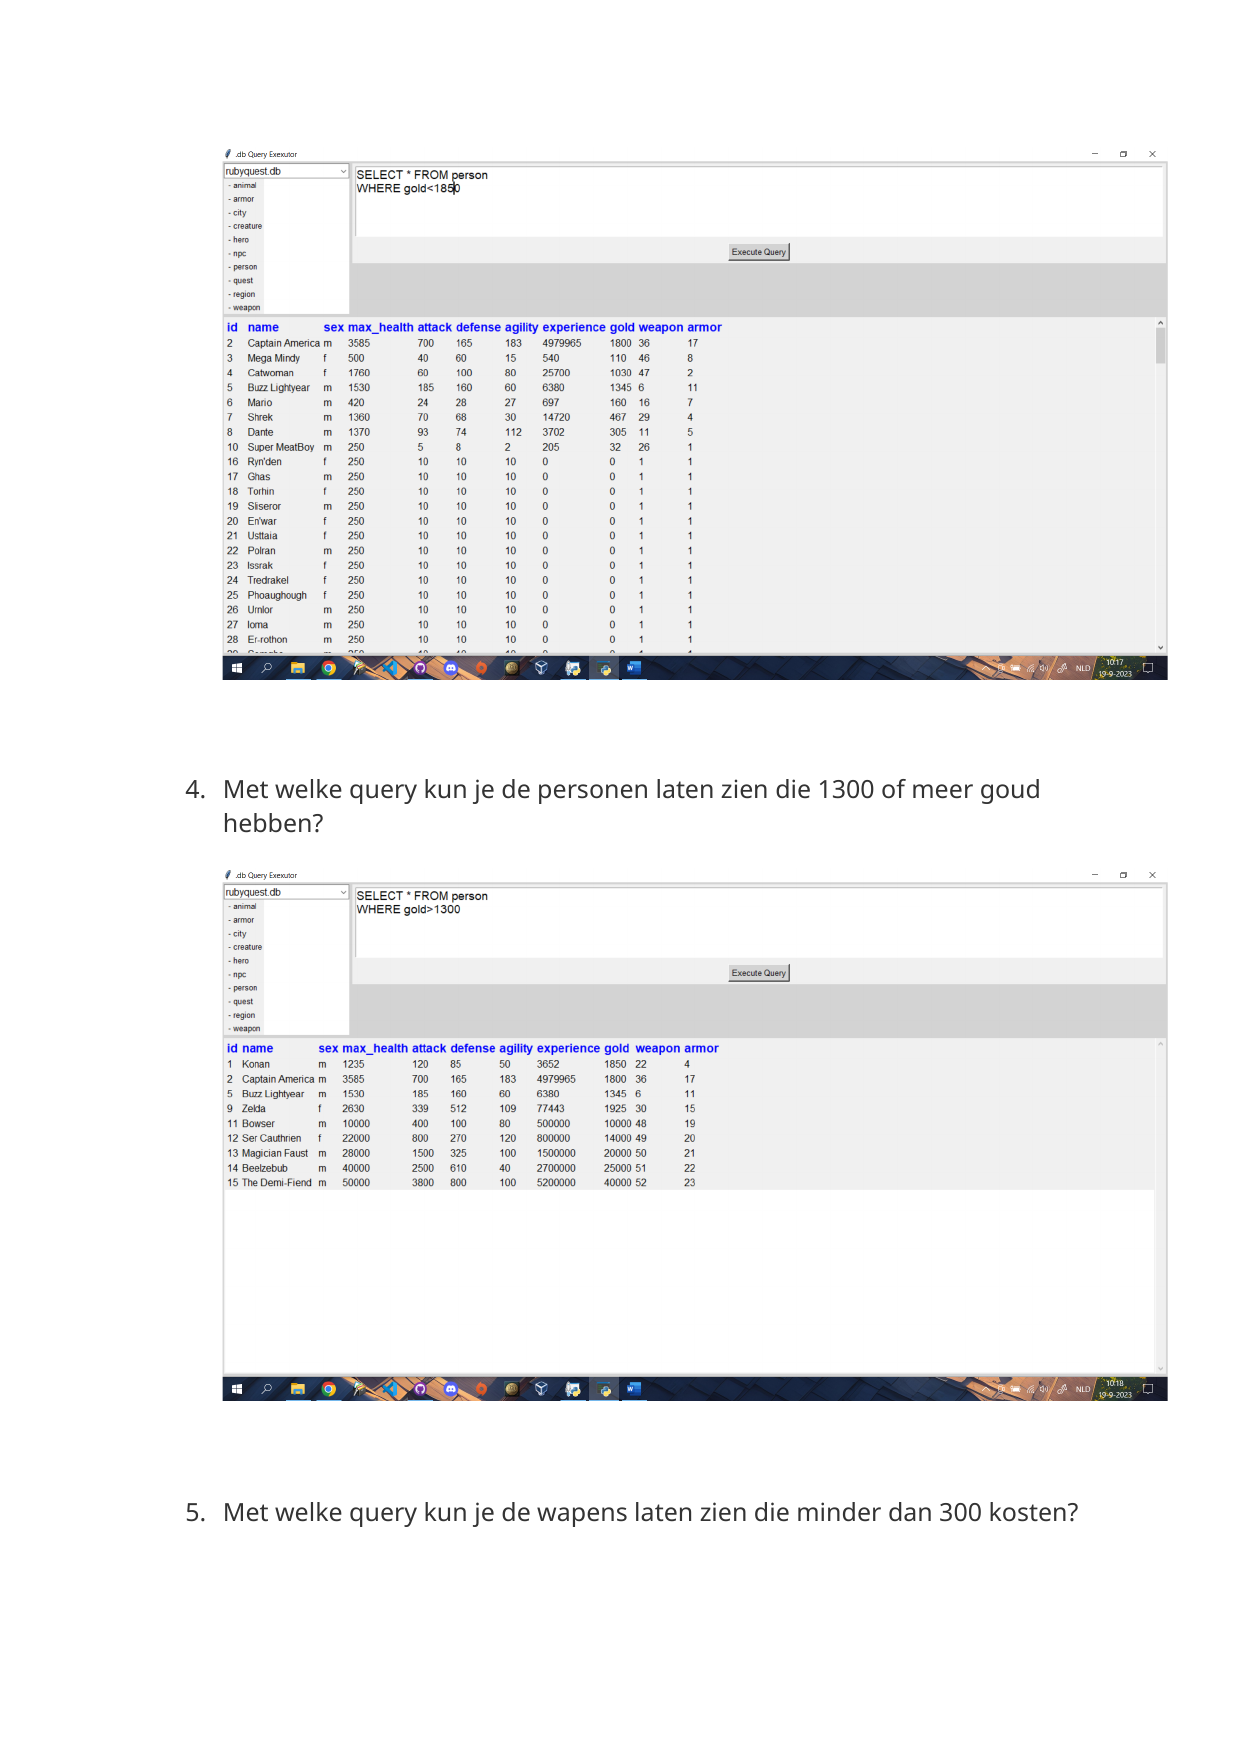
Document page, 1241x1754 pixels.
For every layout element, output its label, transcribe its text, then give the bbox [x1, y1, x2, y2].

picture [222, 868, 1168, 1401]
list Met welke query kun je de personen laten zien die 1300 of meer goud hebben? [185, 772, 1093, 840]
picture [222, 147, 1168, 680]
list Met welke query kun je de wapens laten zien die minder dan 300 kosten? [185, 1495, 1093, 1529]
